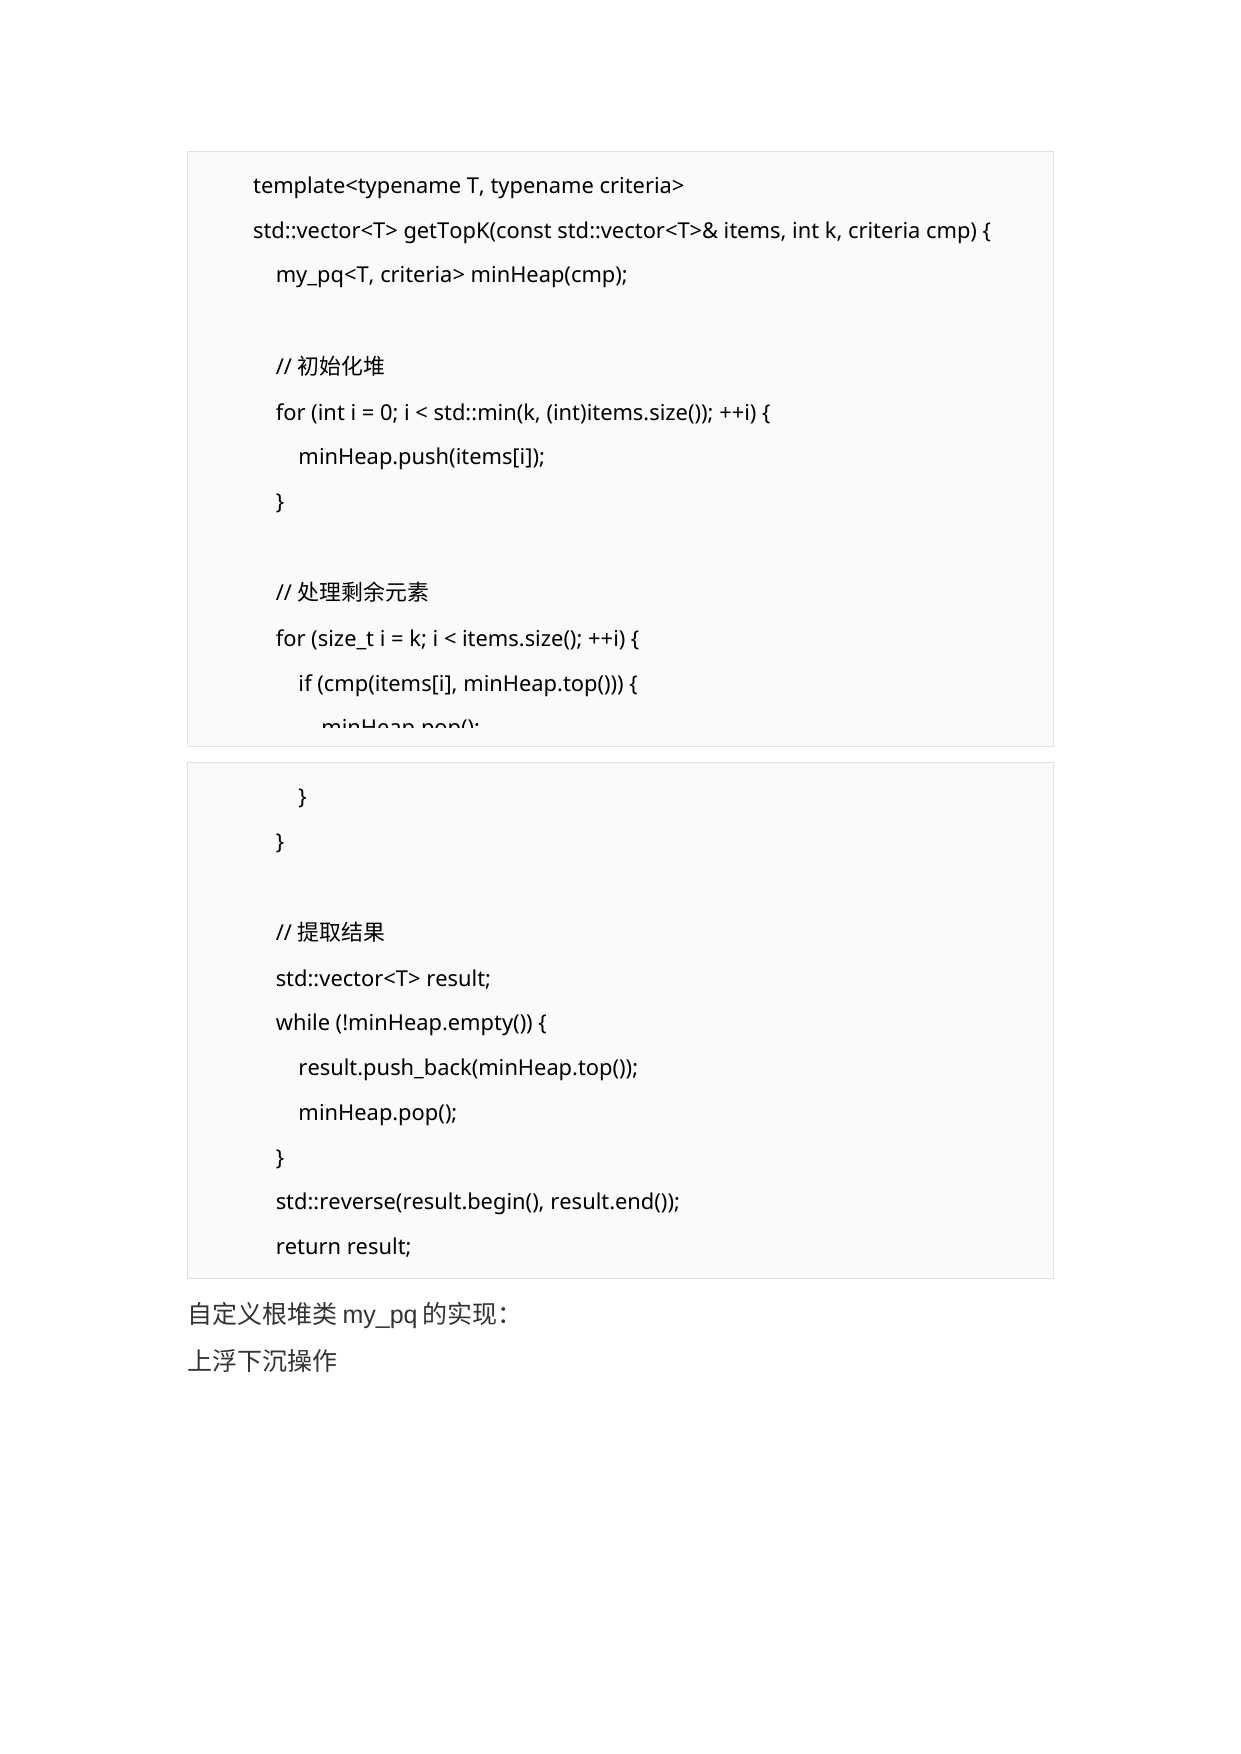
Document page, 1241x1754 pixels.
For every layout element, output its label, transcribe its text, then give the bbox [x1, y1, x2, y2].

text 上浮下沉操作 [187, 1339, 1053, 1379]
text 自定义根堆类my_pq的实现： [187, 1293, 1053, 1333]
